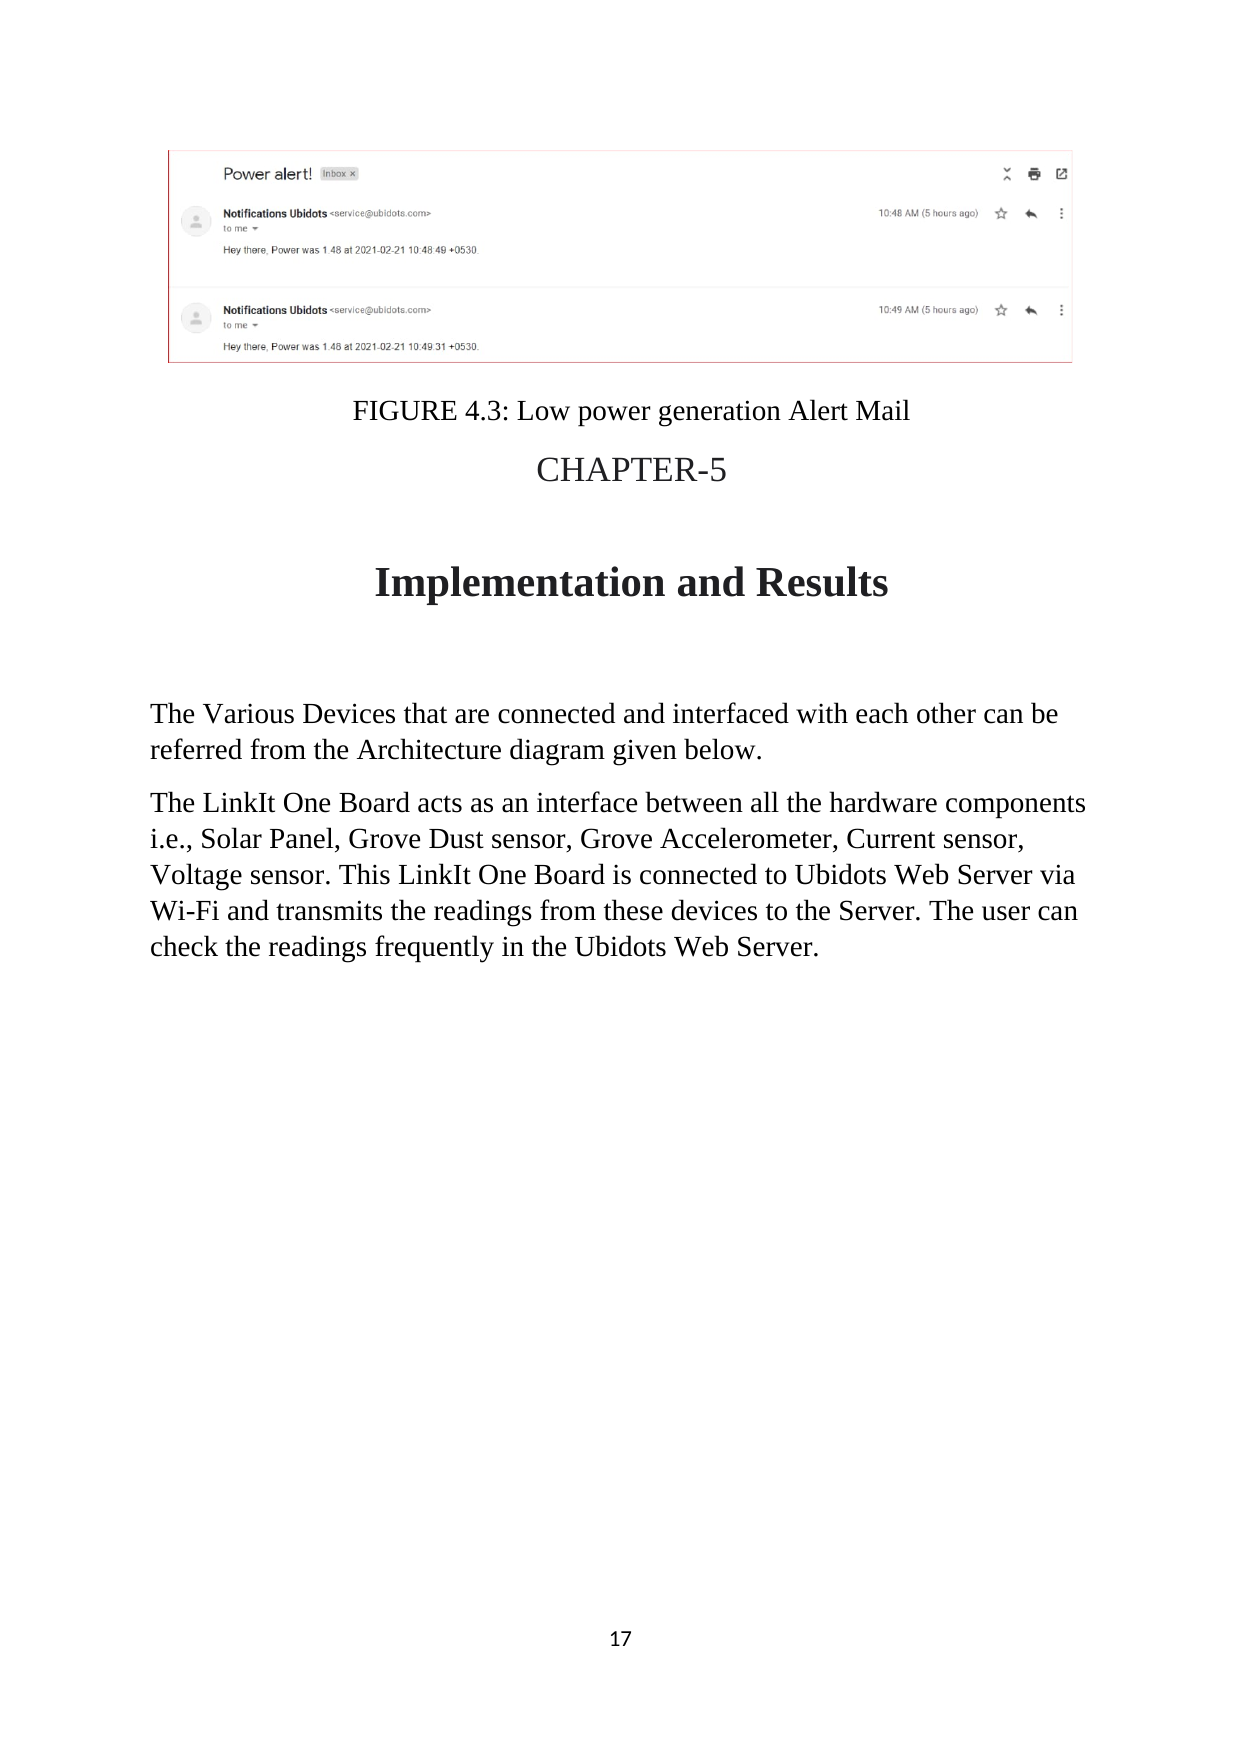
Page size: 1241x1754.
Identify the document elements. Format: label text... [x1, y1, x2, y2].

text Implementation and Results [173, 557, 1090, 606]
text The LinkIt One Board acts as an interface between all the hardware components i.e., Solar Panel, Grove Dust sensor, Grove Accelerometer, Current sensor, Voltage sensor. This LinkIt One Board is connected to Ubidots Web Server via Wi-Fi and transmits the readings from these devices to the Server. The user can check the readings frequently in the Ubidots Web Server. [150, 785, 1090, 963]
picture [168, 150, 1073, 363]
text CHAPTER-5 [173, 448, 1090, 489]
text The Various Devices that are connected and interfaced with each other can be referred from the Architecture diagram given below. [150, 696, 1090, 766]
text FIGURE 4.3: Low power generation Alert Mail [173, 393, 1090, 426]
